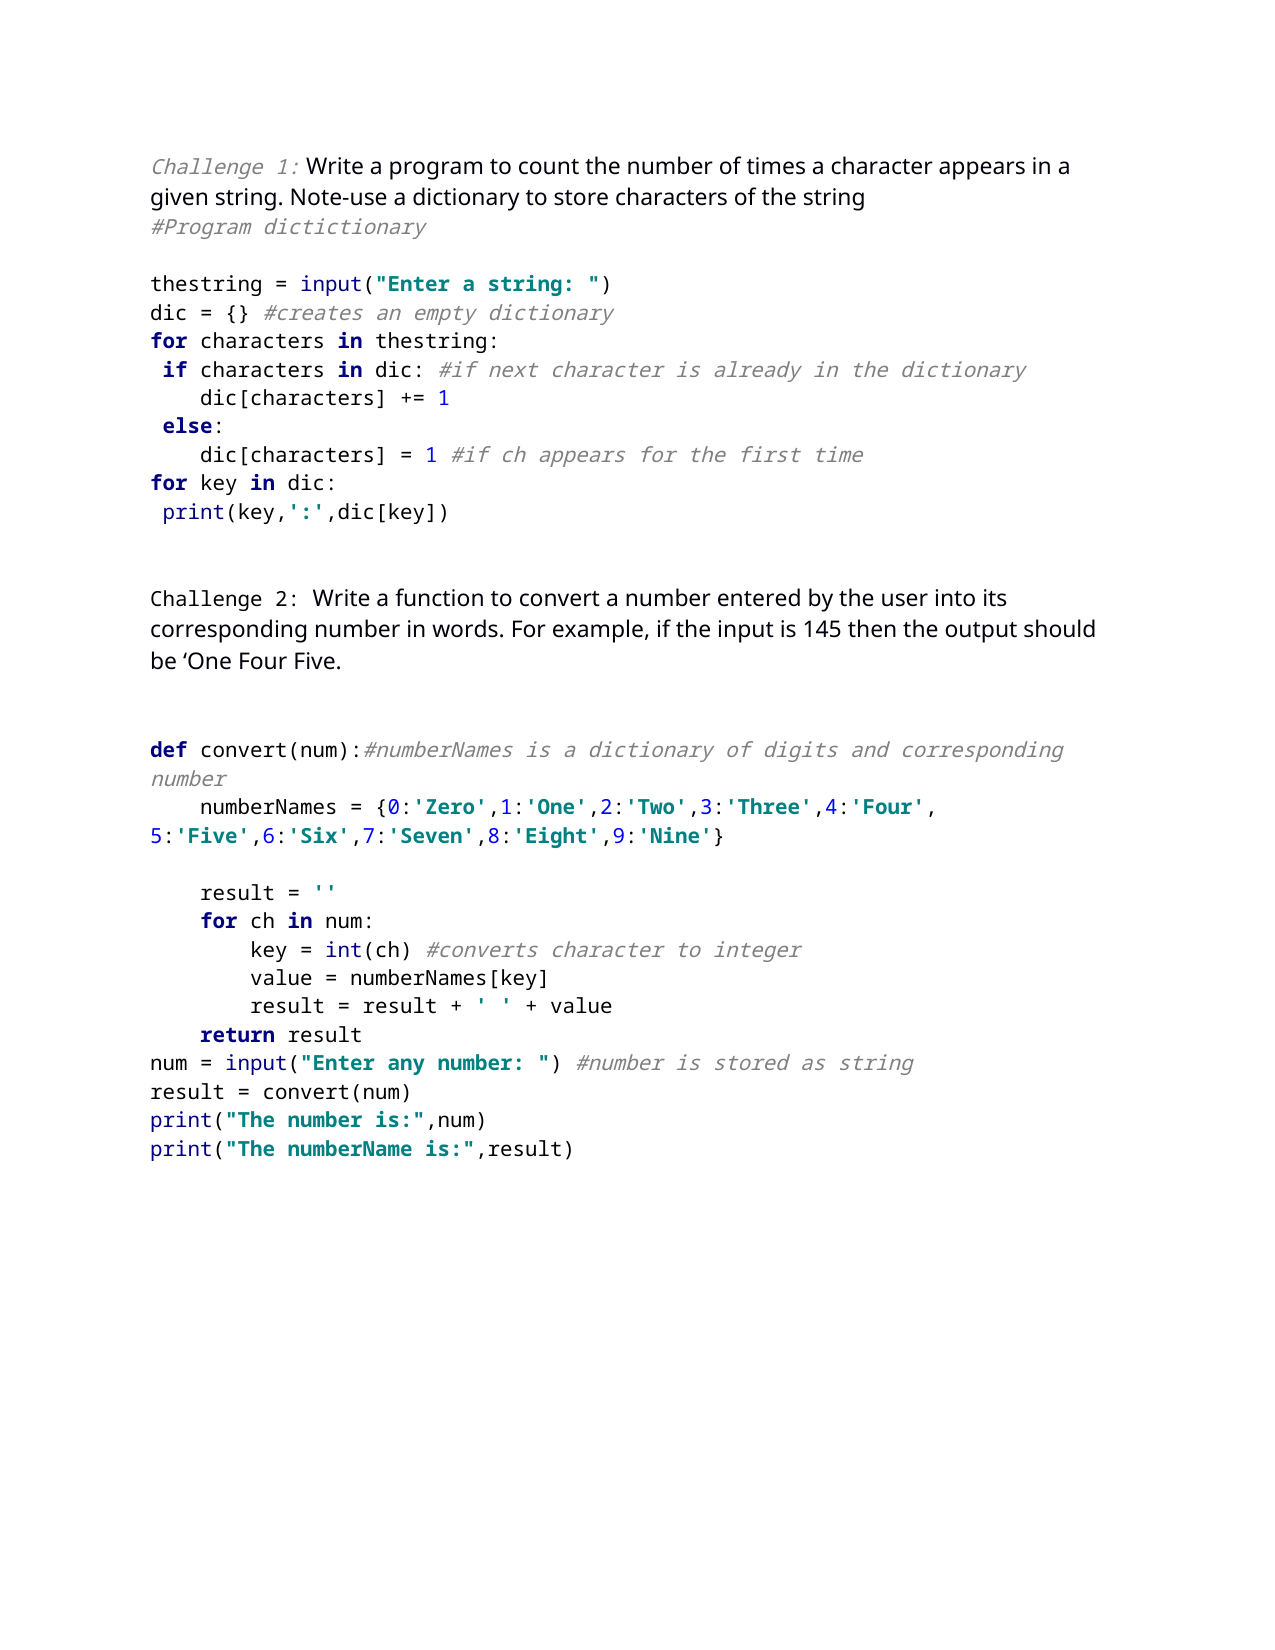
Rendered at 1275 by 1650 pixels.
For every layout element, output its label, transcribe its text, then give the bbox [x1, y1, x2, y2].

text #Program dictictionary thestring = input("Enter a string: ") dic = {} #creates an empty dictionary for characters in thestring: if characters in dic: #if next character is already in the dictionary dic[characters] += 1 else: dic[characters] = 1 #if ch appears for the first time for key in dic: print(key,':',dic[key]) [150, 212, 1125, 525]
text Challenge 2: Write a function to convert a number entered by the user into its corresponding number in words. For example, if the input is 145 then the output should be ‘One Four Five. [150, 582, 1125, 676]
text Challenge 1: Write a program to count the number of times a character appears in a given string. Note-use a dictionary to store characters of the string [150, 150, 1125, 212]
text def convert(num):#numberNames is a dictionary of digits and corresponding number numberNames = {0:'Zero',1:'One',2:'Two',3:'Three',4:'Four', 5:'Five',6:'Six',7:'Seven',8:'Eight',9:'Nine'} result = '' for ch in num: key = int(ch) #converts character to integer value = numberNames[key] result = result + ' ' + value return result num = input("Enter any number: ") #number is stored as string result = convert(num) print("The number is:",num) print("The numberName is:",result) [150, 736, 1125, 1162]
